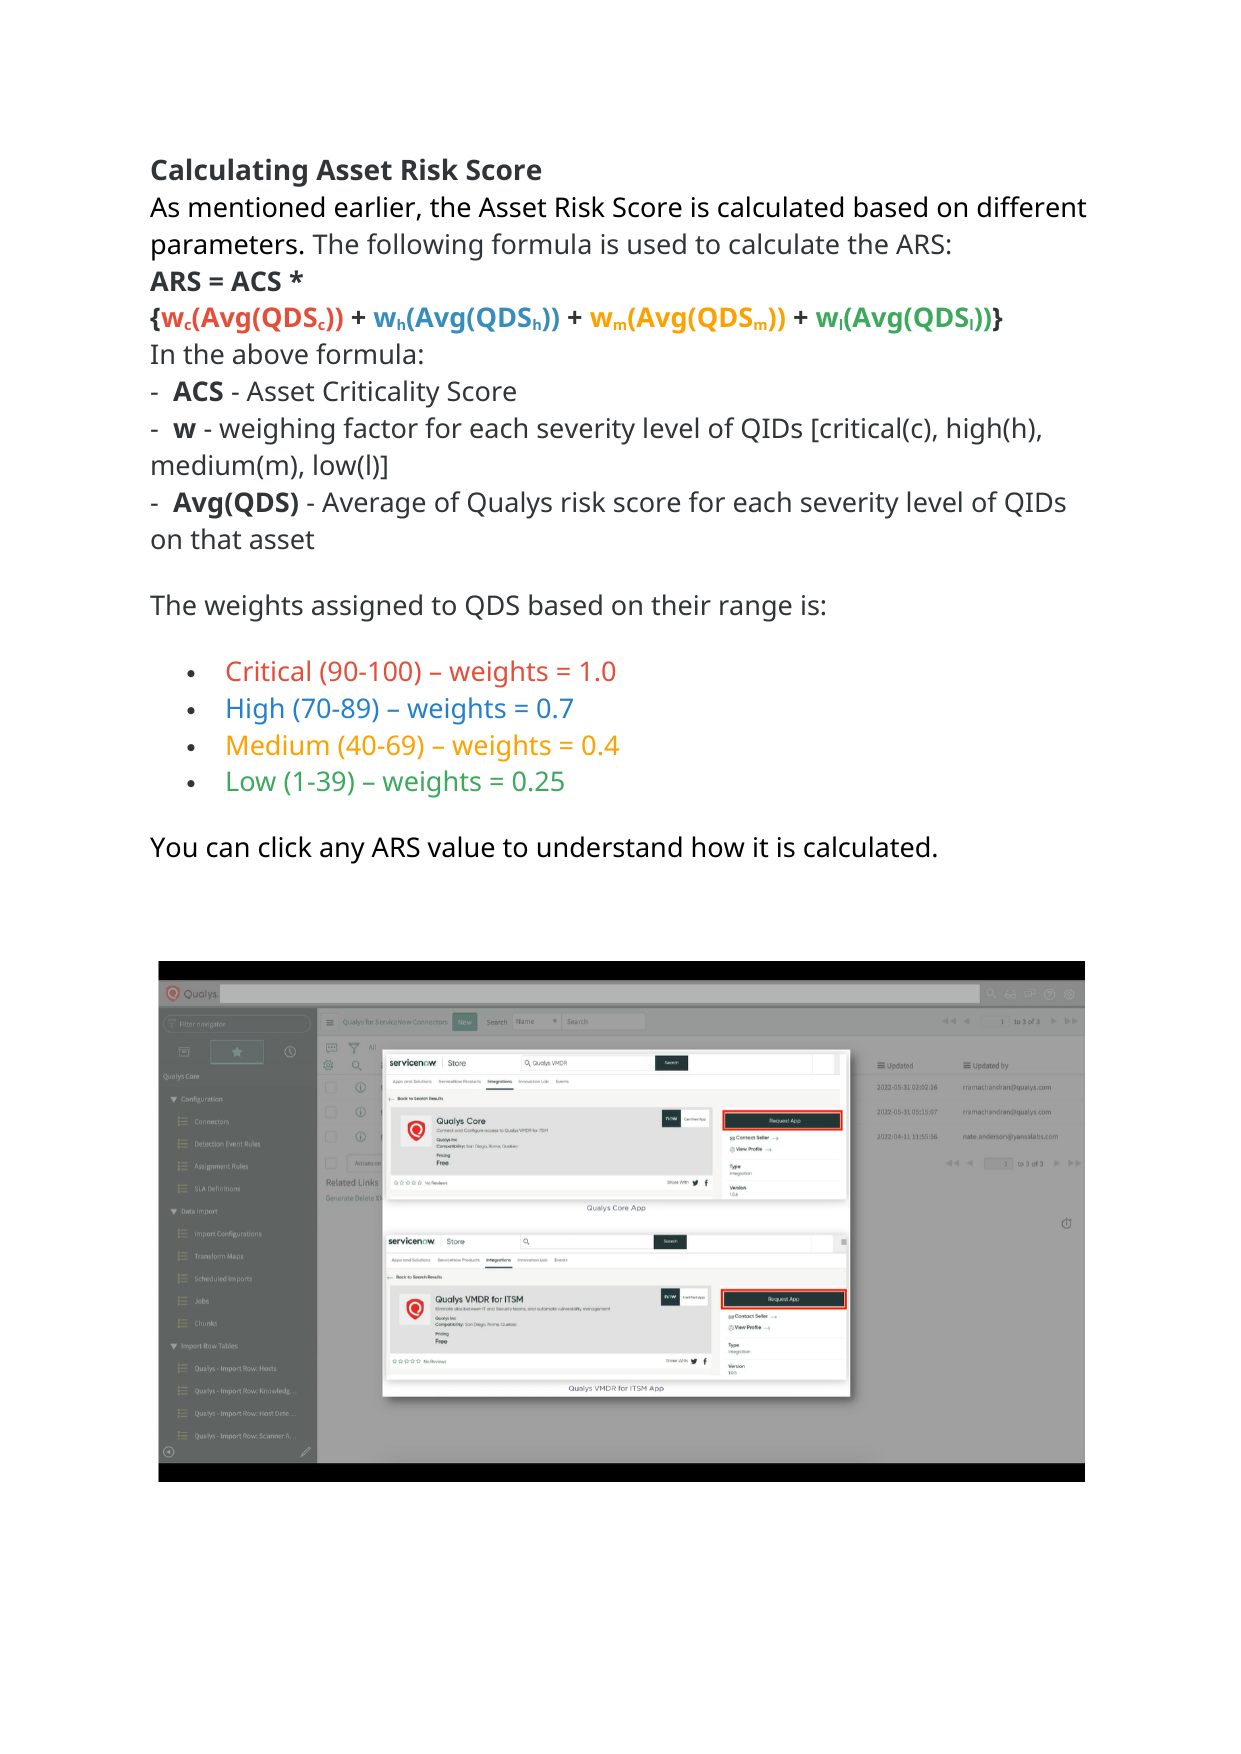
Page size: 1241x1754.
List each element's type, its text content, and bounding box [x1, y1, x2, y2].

text In the above formula: - ACS - Asset Criticality Score - w - weighing factor for each severity level of QIDs [critical(c), high(h), medium(m), low(l)] - Avg(QDS) - Average of Qualys risk score for each severity level of QIDs on that asset [150, 336, 1090, 557]
list Critical (90-100) – weights = 1.0 [187, 652, 1090, 689]
text The weights assigned to QDS based on their range is: [150, 586, 1090, 623]
list Low (1-39) – weights = 0.25 [187, 763, 1090, 800]
text Calculating Asset Risk Score [150, 150, 1090, 188]
text ARS = ACS * {wc(Avg(QDSc)) + wh(Avg(QDSh)) + wm(Avg(QDSm)) + wl(Avg(QDSl))} [150, 262, 1090, 336]
text As mentioned earlier, the Asset Risk Score is calculated based on different parameters. The following formula is used to calculate the ARS: [150, 188, 1090, 262]
list High (70-89) – weights = 0.7 [187, 689, 1090, 726]
list Medium (40-69) – weights = 0.4 [187, 726, 1090, 763]
picture [150, 961, 1091, 1484]
text You can click any ARS value to understand how it is calculated. [150, 829, 1090, 866]
